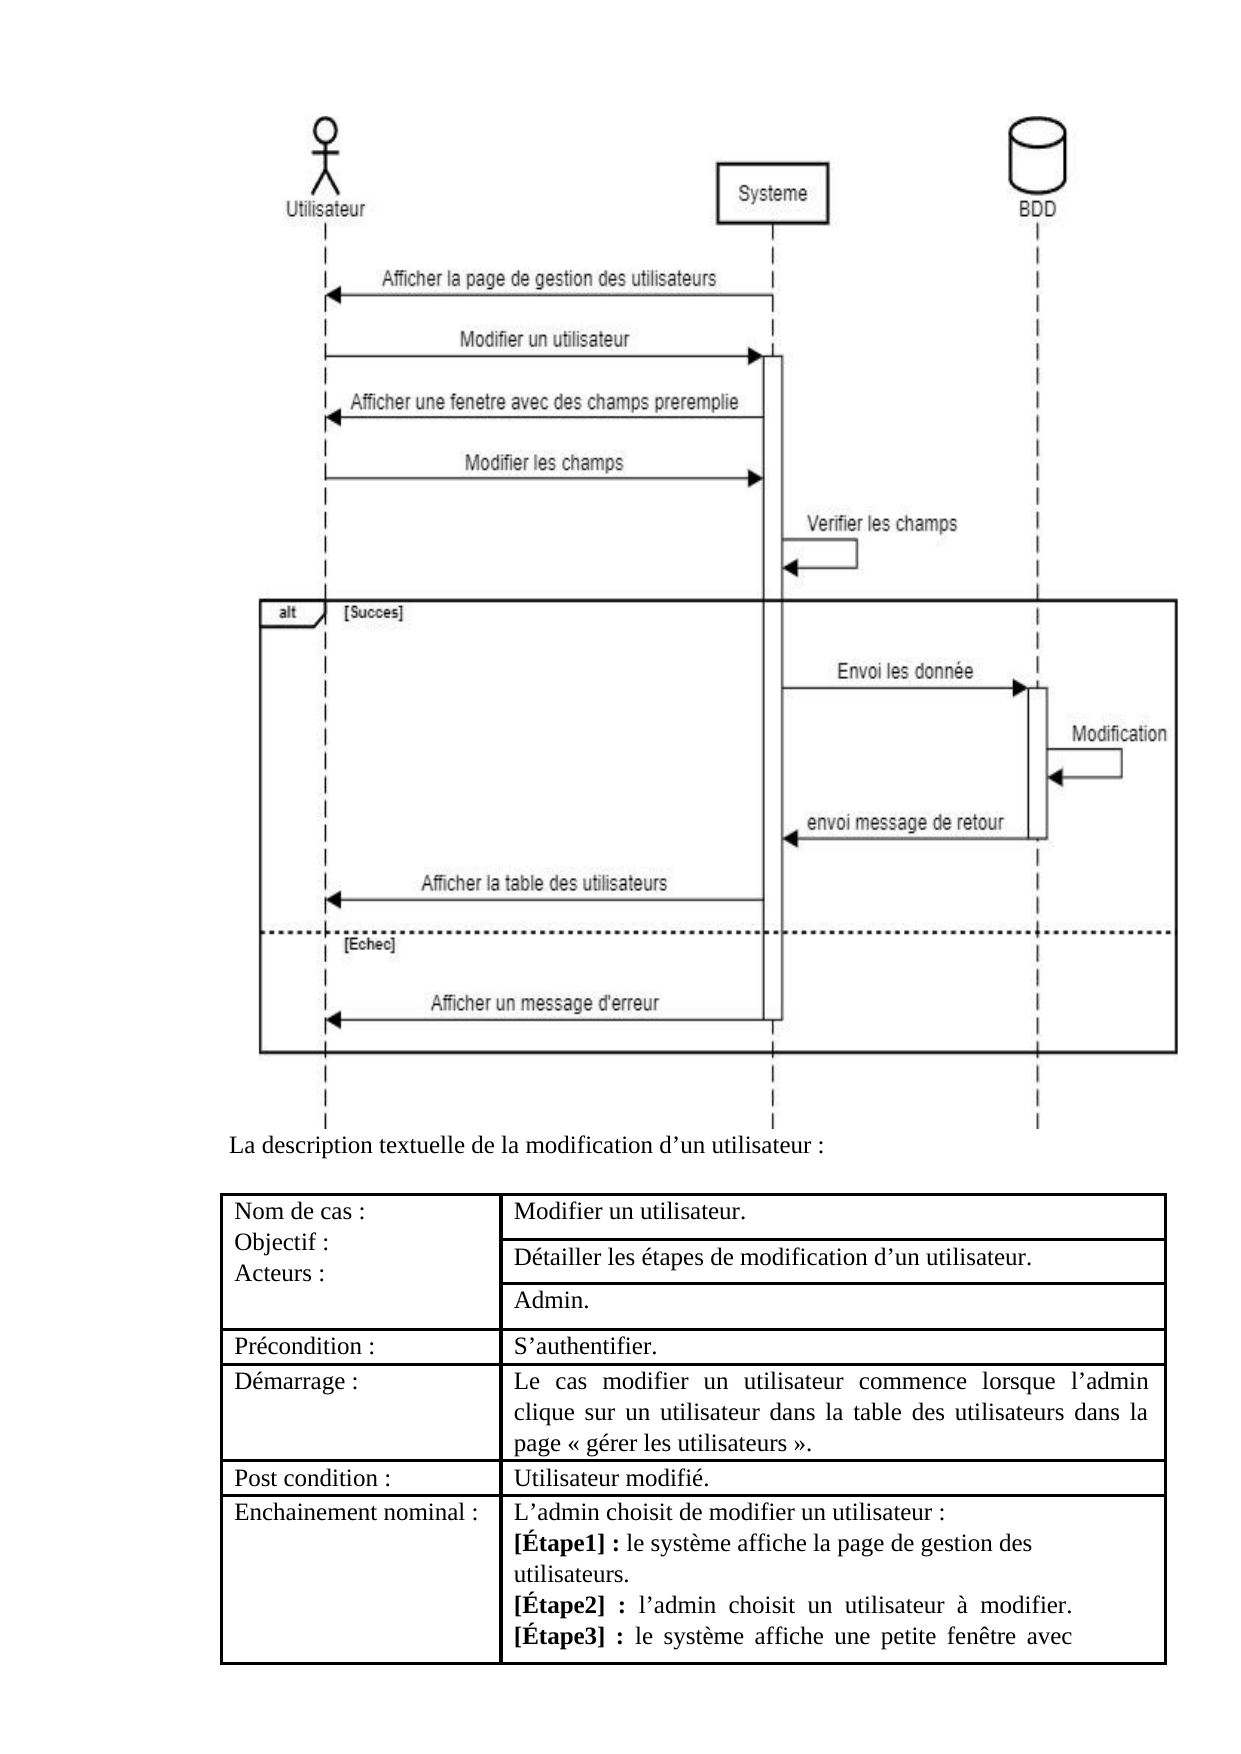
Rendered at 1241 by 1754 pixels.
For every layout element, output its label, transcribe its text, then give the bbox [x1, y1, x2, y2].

table_cell Utilisateur modifié. [503, 1462, 1164, 1494]
table_header Modifier un utilisateur. [503, 1196, 1164, 1238]
table_cell Post condition : [223, 1462, 499, 1494]
table_cell Précondition : [223, 1331, 499, 1362]
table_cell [503, 1497, 1164, 1662]
table_cell Admin. [503, 1285, 1164, 1328]
table_cell Détailler les étapes de modification d’un utilisateur. [503, 1241, 1164, 1282]
table_cell S’authentifier. [503, 1331, 1164, 1362]
table_cell Le cas modifier un utilisateur commence lorsque l’admin clique sur un utilisateur dans la table des utilisateurs dans la page « gérer les utilisateurs ». [503, 1366, 1164, 1459]
picture [258, 116, 1178, 1129]
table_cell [223, 1497, 499, 1662]
table_cell Démarrage : [223, 1366, 499, 1459]
table_header Nom de cas : Objectif : Acteurs : [223, 1196, 499, 1328]
